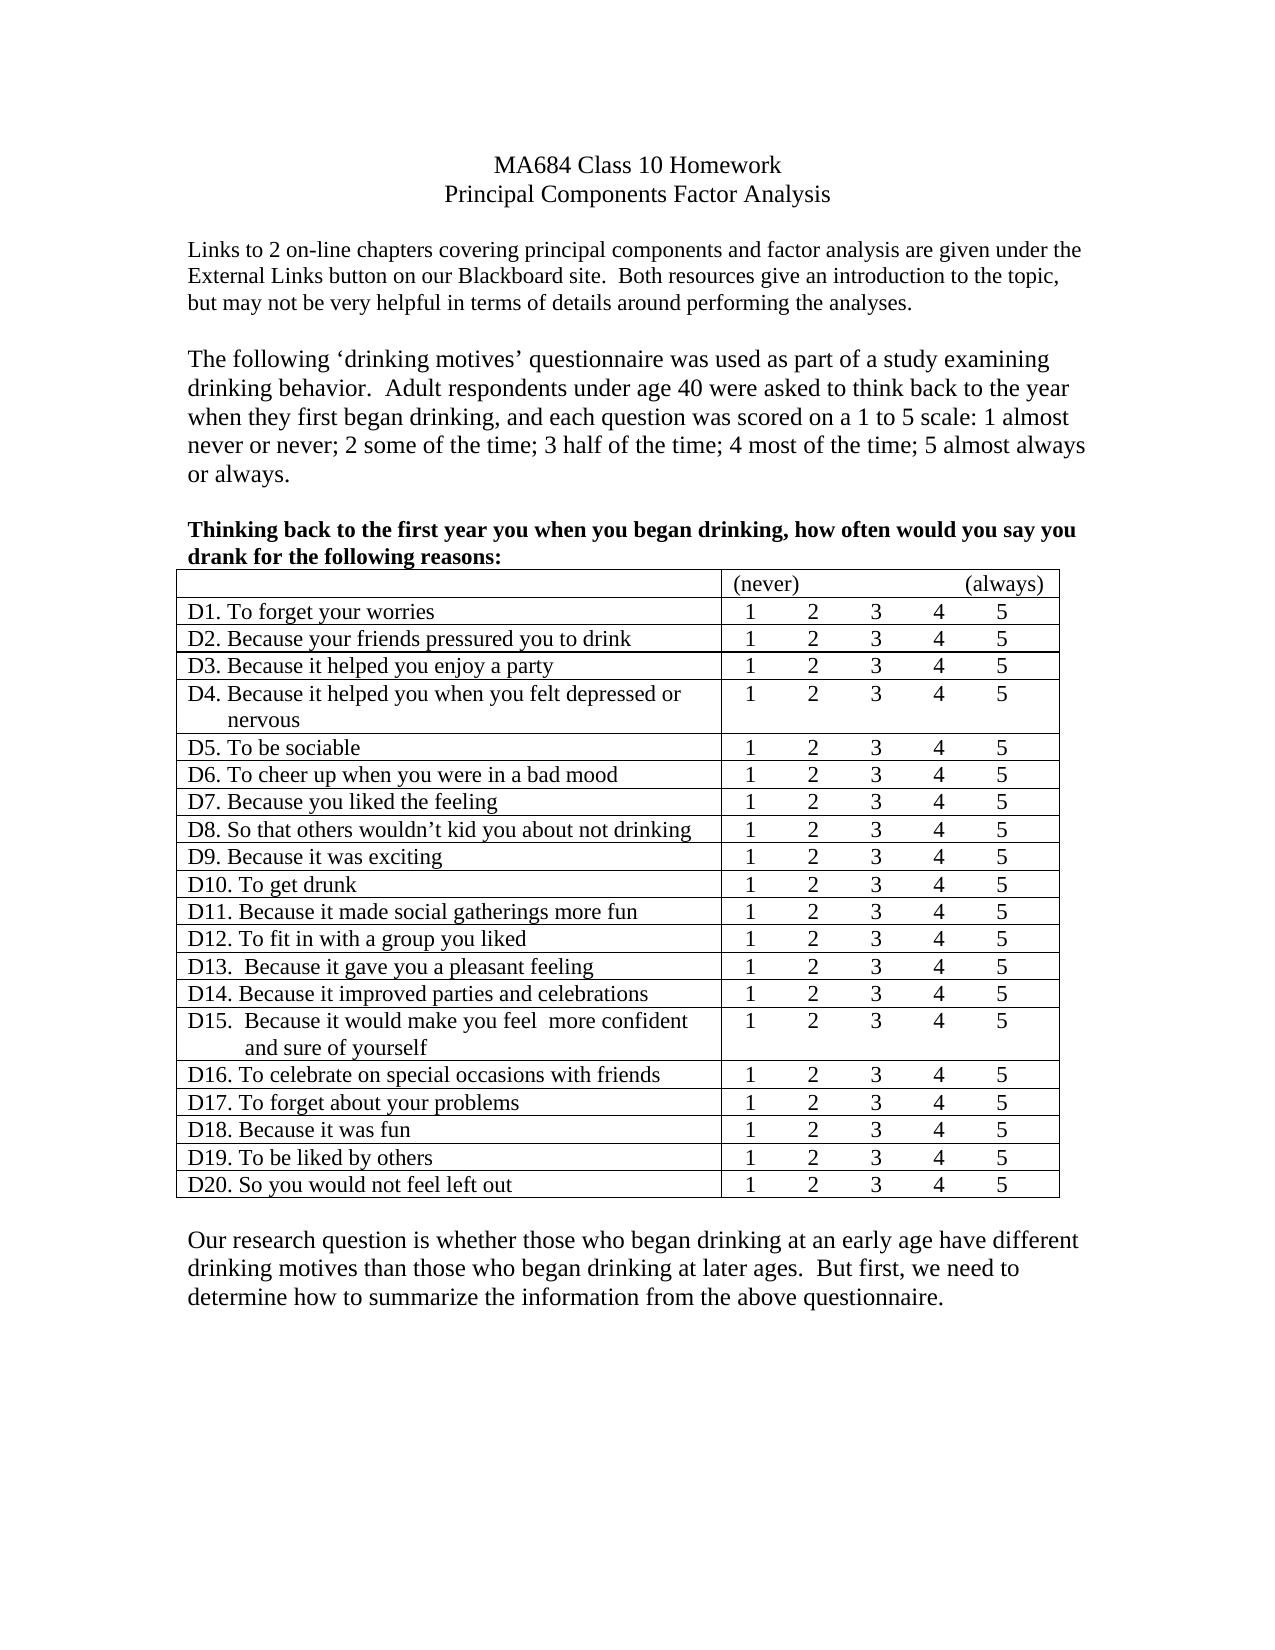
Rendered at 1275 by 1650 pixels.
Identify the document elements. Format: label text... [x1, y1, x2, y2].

table_cell 1 2 3 4 5 [722, 925, 1059, 952]
table_cell D10. To get drunk [177, 871, 721, 897]
text Principal Components Factor Analysis [187, 179, 1087, 207]
table_cell D20. So you would not feel left out [177, 1171, 721, 1197]
text Links to 2 on-line chapters covering principal components and factor analysis are given under the External Links button on our Blackboard site. Both resources give an introduction to the topic, but may not be very helpful in terms of details around performing the analyses. [187, 236, 1087, 315]
table_cell 1 2 3 4 5 [722, 1008, 1059, 1060]
table_cell D1. To forget your worries [177, 598, 721, 624]
table_cell 1 2 3 4 5 [722, 625, 1059, 651]
table_cell 1 2 3 4 5 [722, 1144, 1059, 1170]
table_cell D4. Because it helped you when you felt depressed or nervous [177, 680, 721, 733]
table_cell 1 2 3 4 5 [722, 734, 1059, 760]
table_cell 1 2 3 4 5 [722, 1116, 1059, 1142]
table_cell D16. To celebrate on special occasions with friends [177, 1061, 721, 1088]
table_cell D15. Because it would make you feel more confident and sure of yourself [177, 1008, 721, 1060]
table_cell D14. Because it improved parties and celebrations [177, 980, 721, 1007]
table_cell 1 2 3 4 5 [722, 680, 1059, 733]
table_cell D11. Because it made social gatherings more fun [177, 898, 721, 924]
table_cell 1 2 3 4 5 [722, 1061, 1059, 1088]
table_cell 1 2 3 4 5 [722, 598, 1059, 624]
table_cell 1 2 3 4 5 [722, 953, 1059, 979]
table_cell D5. To be sociable [177, 734, 721, 760]
table_cell D6. To cheer up when you were in a bad mood [177, 761, 721, 787]
table_cell 1 2 3 4 5 [722, 761, 1059, 787]
table_cell 1 2 3 4 5 [722, 653, 1059, 679]
table_cell D7. Because you liked the feeling [177, 789, 721, 815]
text The following ‘drinking motives’ questionnaire was used as part of a study examining drinking behavior. Adult respondents under age 40 were asked to think back to the year when they first began drinking, and each question was scored on a 1 to 5 scale: 1 almost never or never; 2 some of the time; 3 half of the time; 4 most of the time; 5 almost always or always. [187, 344, 1087, 488]
table_cell 1 2 3 4 5 [722, 789, 1059, 815]
table_cell D2. Because your friends pressured you to drink [177, 625, 721, 651]
table_cell D8. So that others wouldn’t kid you about not drinking [177, 816, 721, 842]
table_cell D12. To fit in with a group you liked [177, 925, 721, 952]
table_cell 1 2 3 4 5 [722, 898, 1059, 924]
text Thinking back to the first year you when you began drinking, how often would you say you drank for the following reasons: [187, 517, 1087, 569]
table_cell D3. Because it helped you enjoy a party [177, 653, 721, 679]
table_cell 1 2 3 4 5 [722, 1171, 1059, 1197]
table_cell D13. Because it gave you a pleasant feeling [177, 953, 721, 979]
table_header [177, 570, 721, 597]
table_cell D19. To be liked by others [177, 1144, 721, 1170]
table_cell 1 2 3 4 5 [722, 816, 1059, 842]
table_cell 1 2 3 4 5 [722, 871, 1059, 897]
table_cell D17. To forget about your problems [177, 1089, 721, 1115]
table_cell D18. Because it was fun [177, 1116, 721, 1142]
table_cell 1 2 3 4 5 [722, 843, 1059, 869]
table_cell 1 2 3 4 5 [722, 1089, 1059, 1115]
table_cell 1 2 3 4 5 [722, 980, 1059, 1007]
text Our research question is whether those who began drinking at an early age have different drinking motives than those who began drinking at later ages. But first, we need to determine how to summarize the information from the above questionnaire. [187, 1225, 1087, 1311]
text MA684 Class 10 Homework [187, 150, 1087, 179]
table_cell D9. Because it was exciting [177, 843, 721, 869]
table_header (never) (always) [722, 570, 1059, 597]
